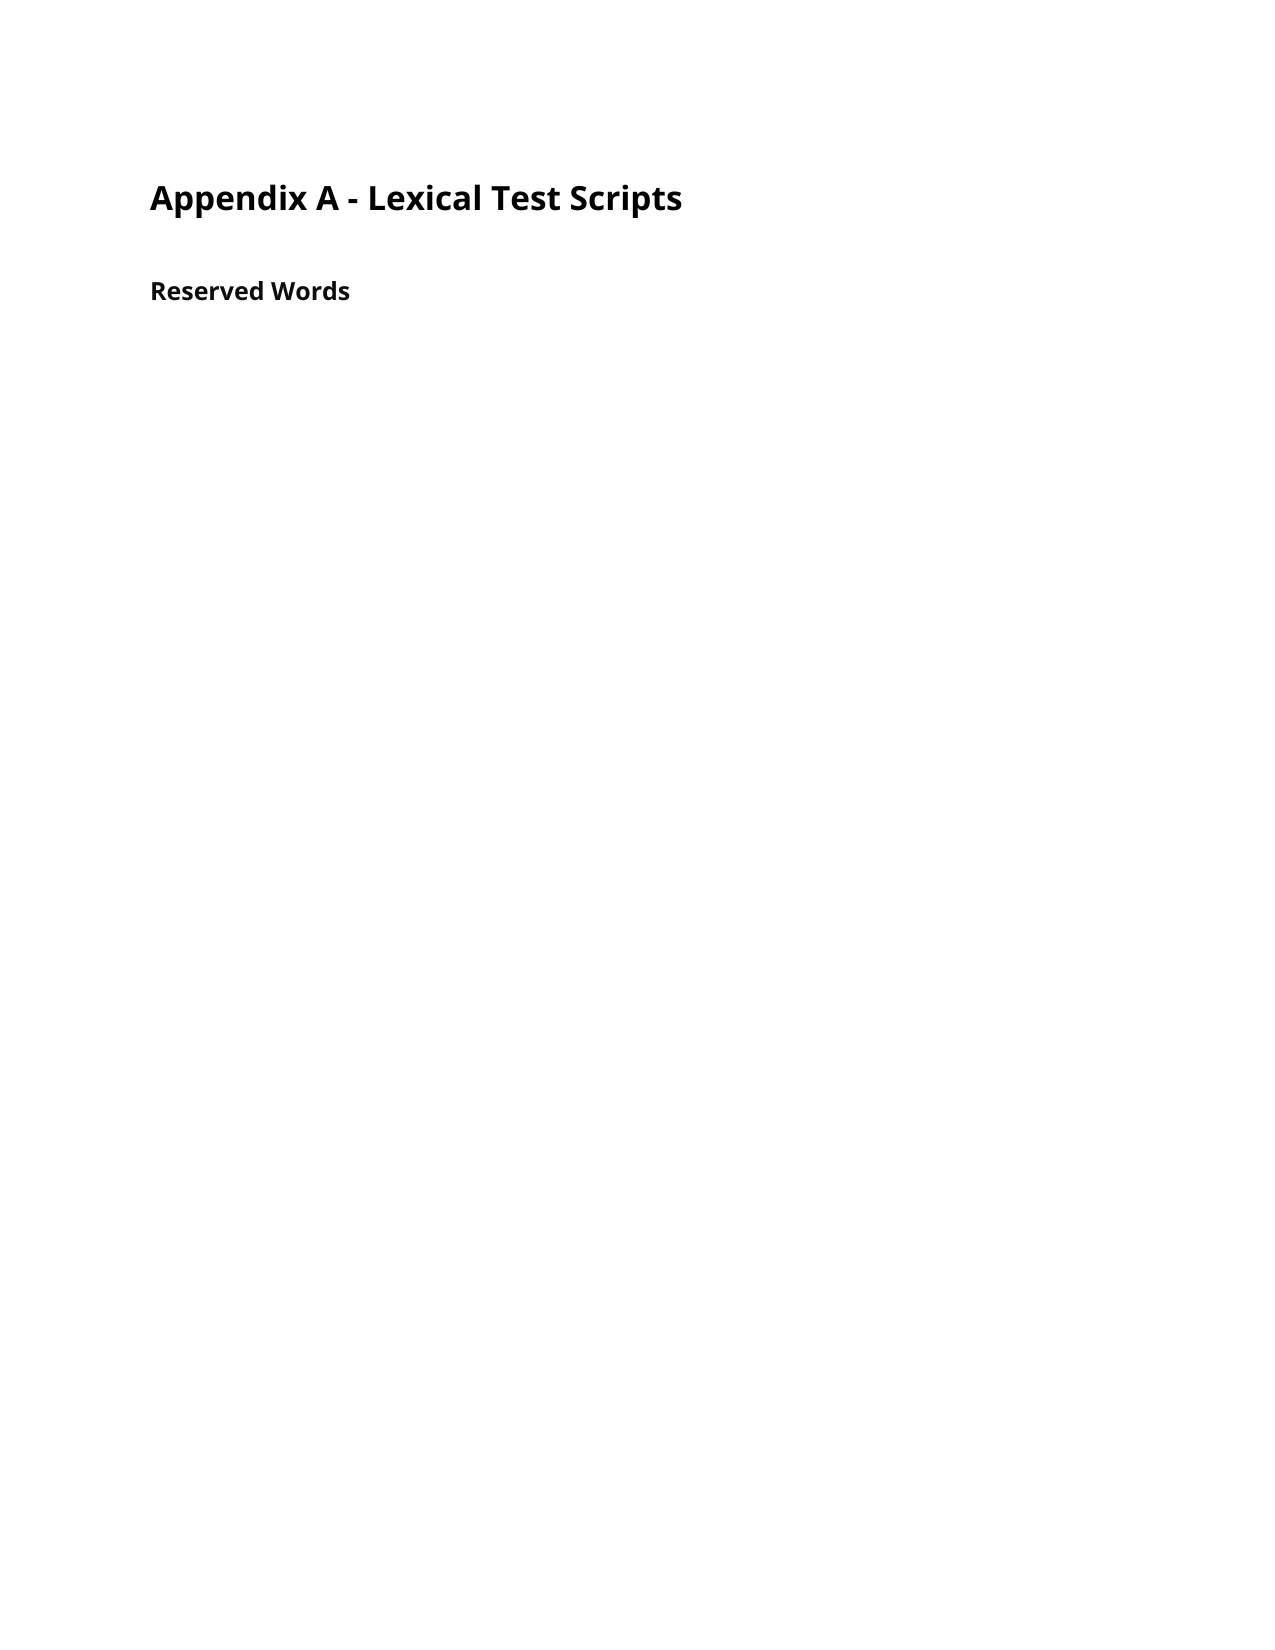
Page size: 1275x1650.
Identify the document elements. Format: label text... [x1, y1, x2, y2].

subtitle Reserved Words [150, 273, 1125, 308]
subtitle Appendix A - Lexical Test Scripts [150, 175, 1125, 220]
